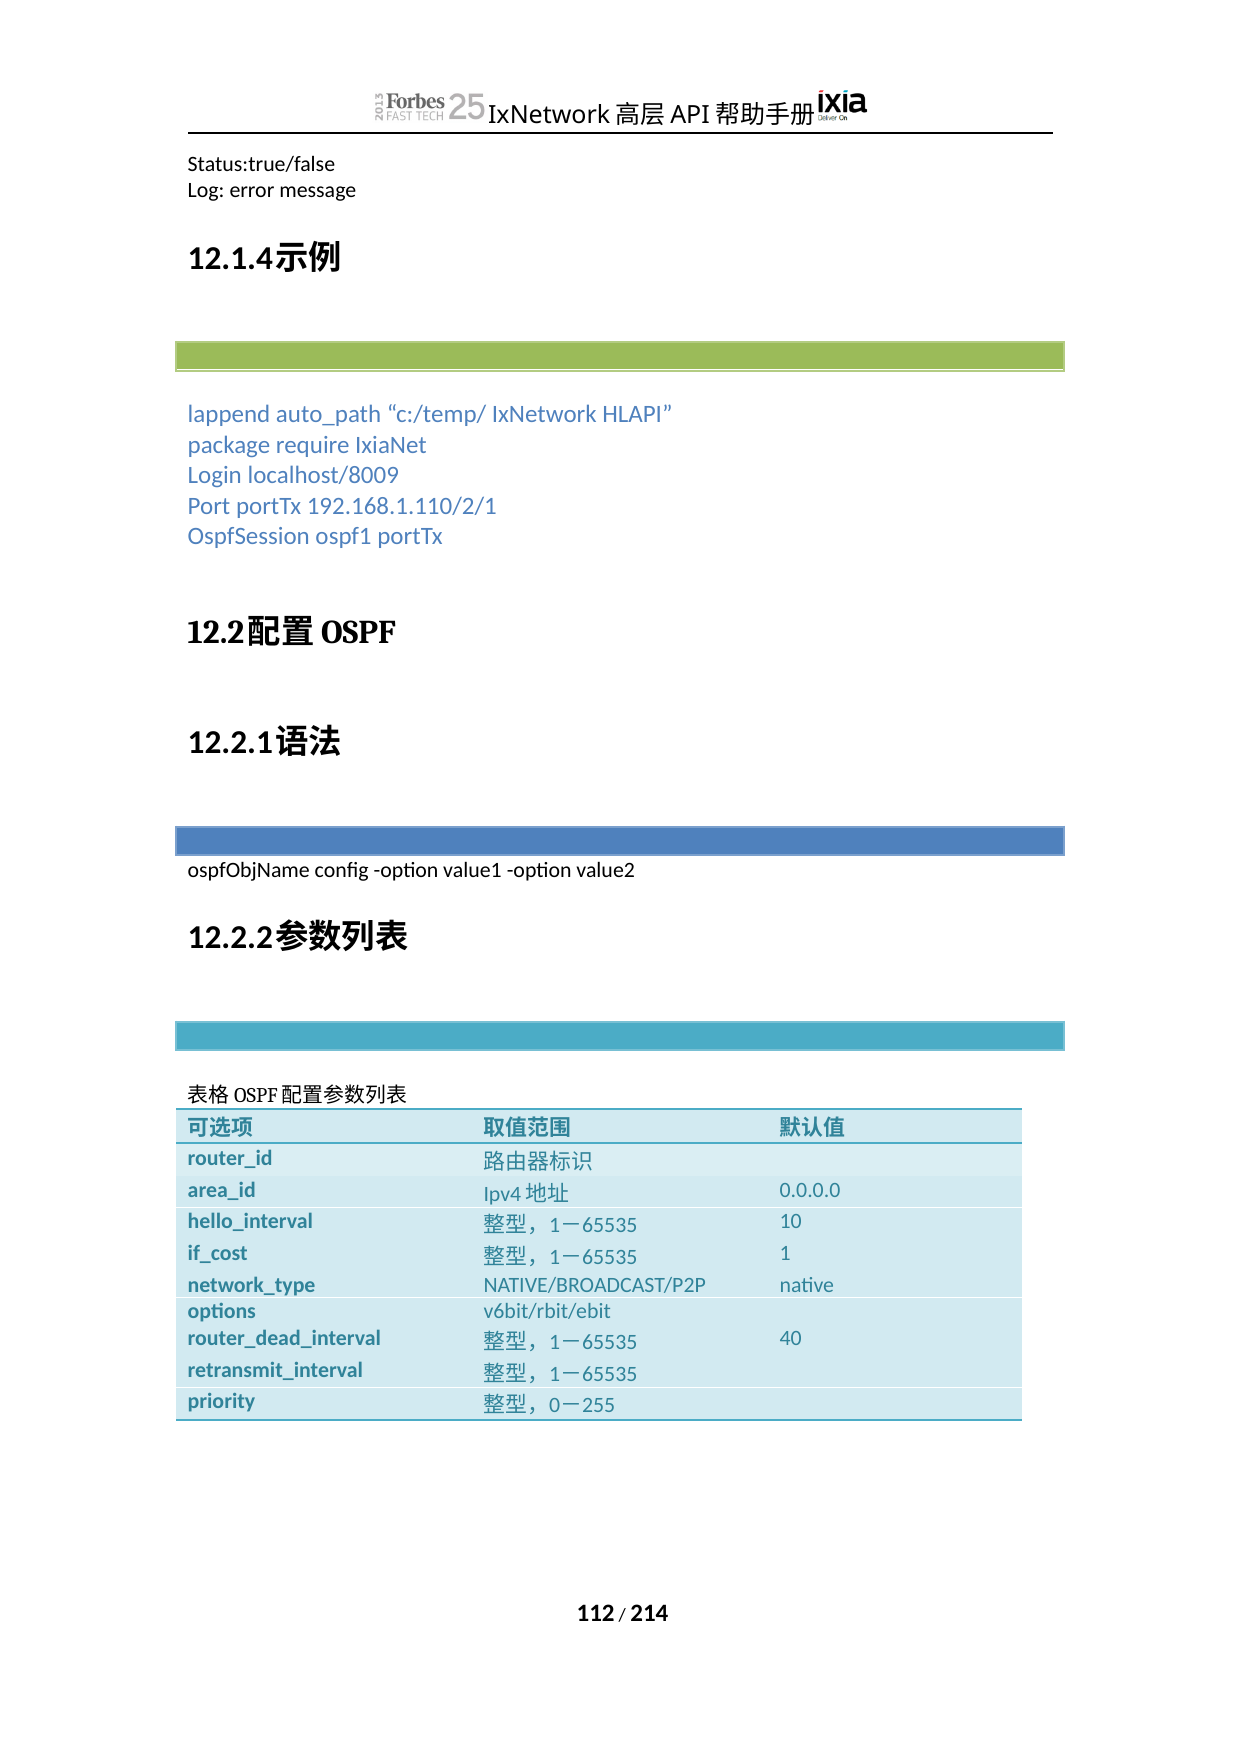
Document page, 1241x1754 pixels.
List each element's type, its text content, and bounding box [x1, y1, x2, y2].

text 表格 OSPF配置参数列表 [187, 1078, 1053, 1108]
subtitle 参数列表 [187, 910, 1053, 958]
text Port portTx 192.168.1.110/2/1 [187, 490, 1053, 520]
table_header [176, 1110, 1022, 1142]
text ospfObjName config -option value1 -option value2 [187, 856, 1053, 883]
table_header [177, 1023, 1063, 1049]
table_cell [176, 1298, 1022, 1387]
text lappend auto_path “c:/temp/ IxNetwork HLAPI” [187, 398, 1053, 429]
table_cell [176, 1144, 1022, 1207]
text package require IxiaNet [187, 429, 1053, 459]
subtitle 语法 [187, 715, 1053, 763]
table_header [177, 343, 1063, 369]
picture [814, 88, 868, 123]
subtitle 配置OSPF [187, 605, 1053, 653]
text Status:true/false [187, 150, 1053, 177]
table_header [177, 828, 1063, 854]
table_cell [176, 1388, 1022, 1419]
text Login localhost/8009 [187, 459, 1053, 490]
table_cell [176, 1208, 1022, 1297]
subtitle 示例 [187, 230, 1053, 279]
text OspfSession ospf1 portTx [187, 520, 1053, 551]
text Log: error message [187, 177, 1053, 203]
picture [372, 90, 488, 123]
